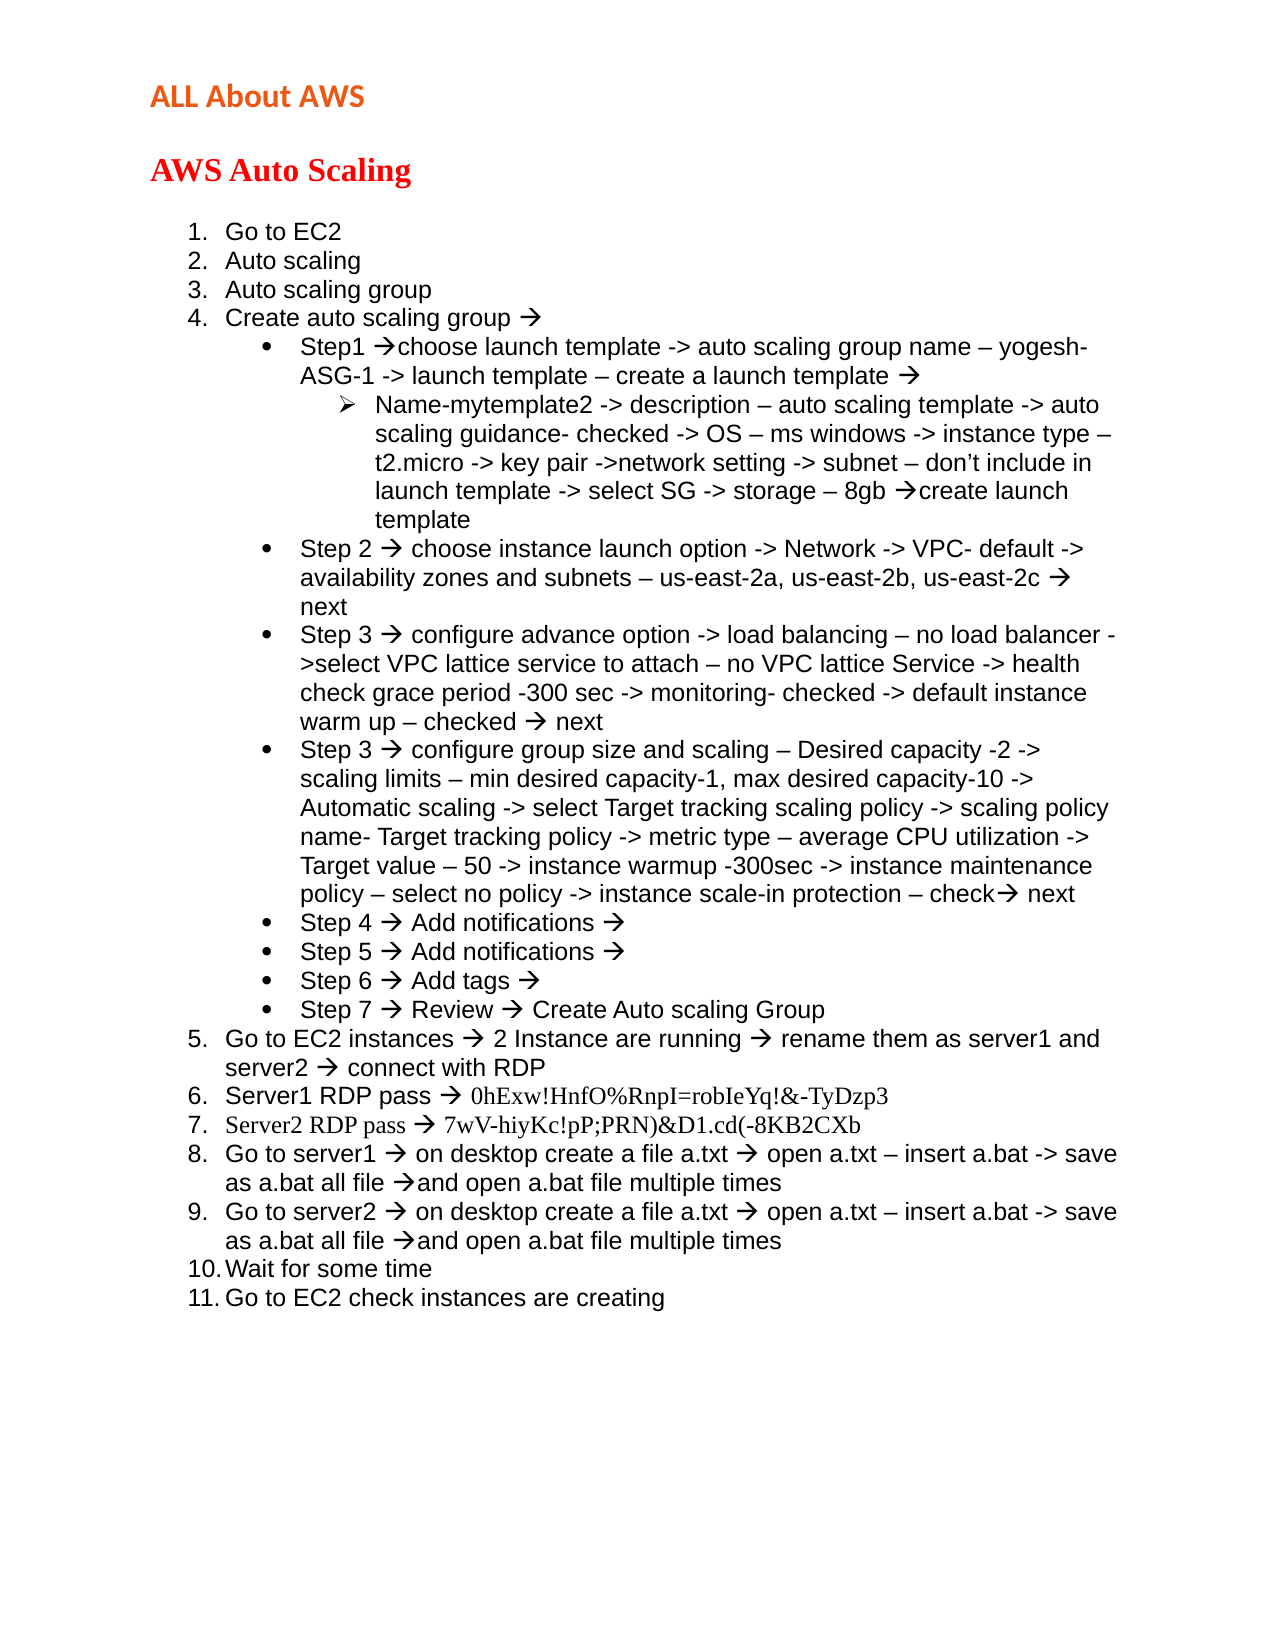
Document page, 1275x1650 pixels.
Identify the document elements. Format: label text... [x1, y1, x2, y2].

subtitle Auto scaling [187, 246, 1125, 274]
subtitle Server2 RDP pass 7wV-hiyKc!pP;PRN)&D1.cd(-8KB2CXb [187, 1110, 1125, 1139]
subtitle Step 2 choose instance launch option -> Network -> VPC- default -> availability zones and subnets – us-east-2a, us-east-2b, us-east-2c next [262, 534, 1125, 620]
subtitle Name-mytemplate2 -> description – auto scaling template -> auto scaling guidance- checked -> OS – ms windows -> instance type – t2.micro -> key pair ->network setting -> subnet – don’t include in launch template -> select SG -> storage – 8gb create launch template [337, 390, 1125, 534]
subtitle Go to server2 on desktop create a file a.txt open a.txt – insert a.bat -> save as a.bat all file and open a.bat file multiple times [187, 1197, 1125, 1254]
subtitle Step 3 configure group size and scaling – Desired capacity -2 -> scaling limits – min desired capacity-1, max desired capacity-10 -> Automatic scaling -> select Target tracking scaling policy -> scaling policy name- Target tracking policy -> metric type – average CPU utilization -> Target value – 50 -> instance warmup -300sec -> instance maintenance policy – select no policy -> instance scale-in protection – check next [262, 736, 1125, 908]
subtitle Go to server1 on desktop create a file a.txt open a.txt – insert a.bat -> save as a.bat all file and open a.bat file multiple times [187, 1139, 1125, 1197]
subtitle AWS Auto Scaling [150, 150, 1125, 188]
subtitle Step 7 Review Create Auto scaling Group [262, 995, 1125, 1024]
subtitle Step1 choose launch template -> auto scaling group name – yogesh-ASG-1 -> launch template – create a launch template [262, 332, 1125, 390]
subtitle Step 6 Add tags [262, 966, 1125, 995]
subtitle Step 5 Add notifications [262, 937, 1125, 966]
subtitle Wait for some time [187, 1254, 1125, 1283]
subtitle Step 3 configure advance option -> load balancing – no load balancer ->select VPC lattice service to attach – no VPC lattice Service -> health check grace period -300 sec -> monitoring- checked -> default instance warm up – checked next [262, 620, 1125, 736]
subtitle Step 4 Add notifications [262, 908, 1125, 937]
subtitle Go to EC2 check instances are creating [187, 1283, 1125, 1312]
subtitle Auto scaling group [187, 274, 1125, 303]
subtitle Server1 RDP pass 0hExw!HnfO%RnpI=robIeYq!&-TyDzp3 [187, 1081, 1125, 1110]
subtitle Go to EC2 [187, 217, 1125, 246]
subtitle Go to EC2 instances 2 Instance are running rename them as server1 and server2 connect with RDP [187, 1024, 1125, 1081]
subtitle Create auto scaling group [187, 303, 1125, 332]
